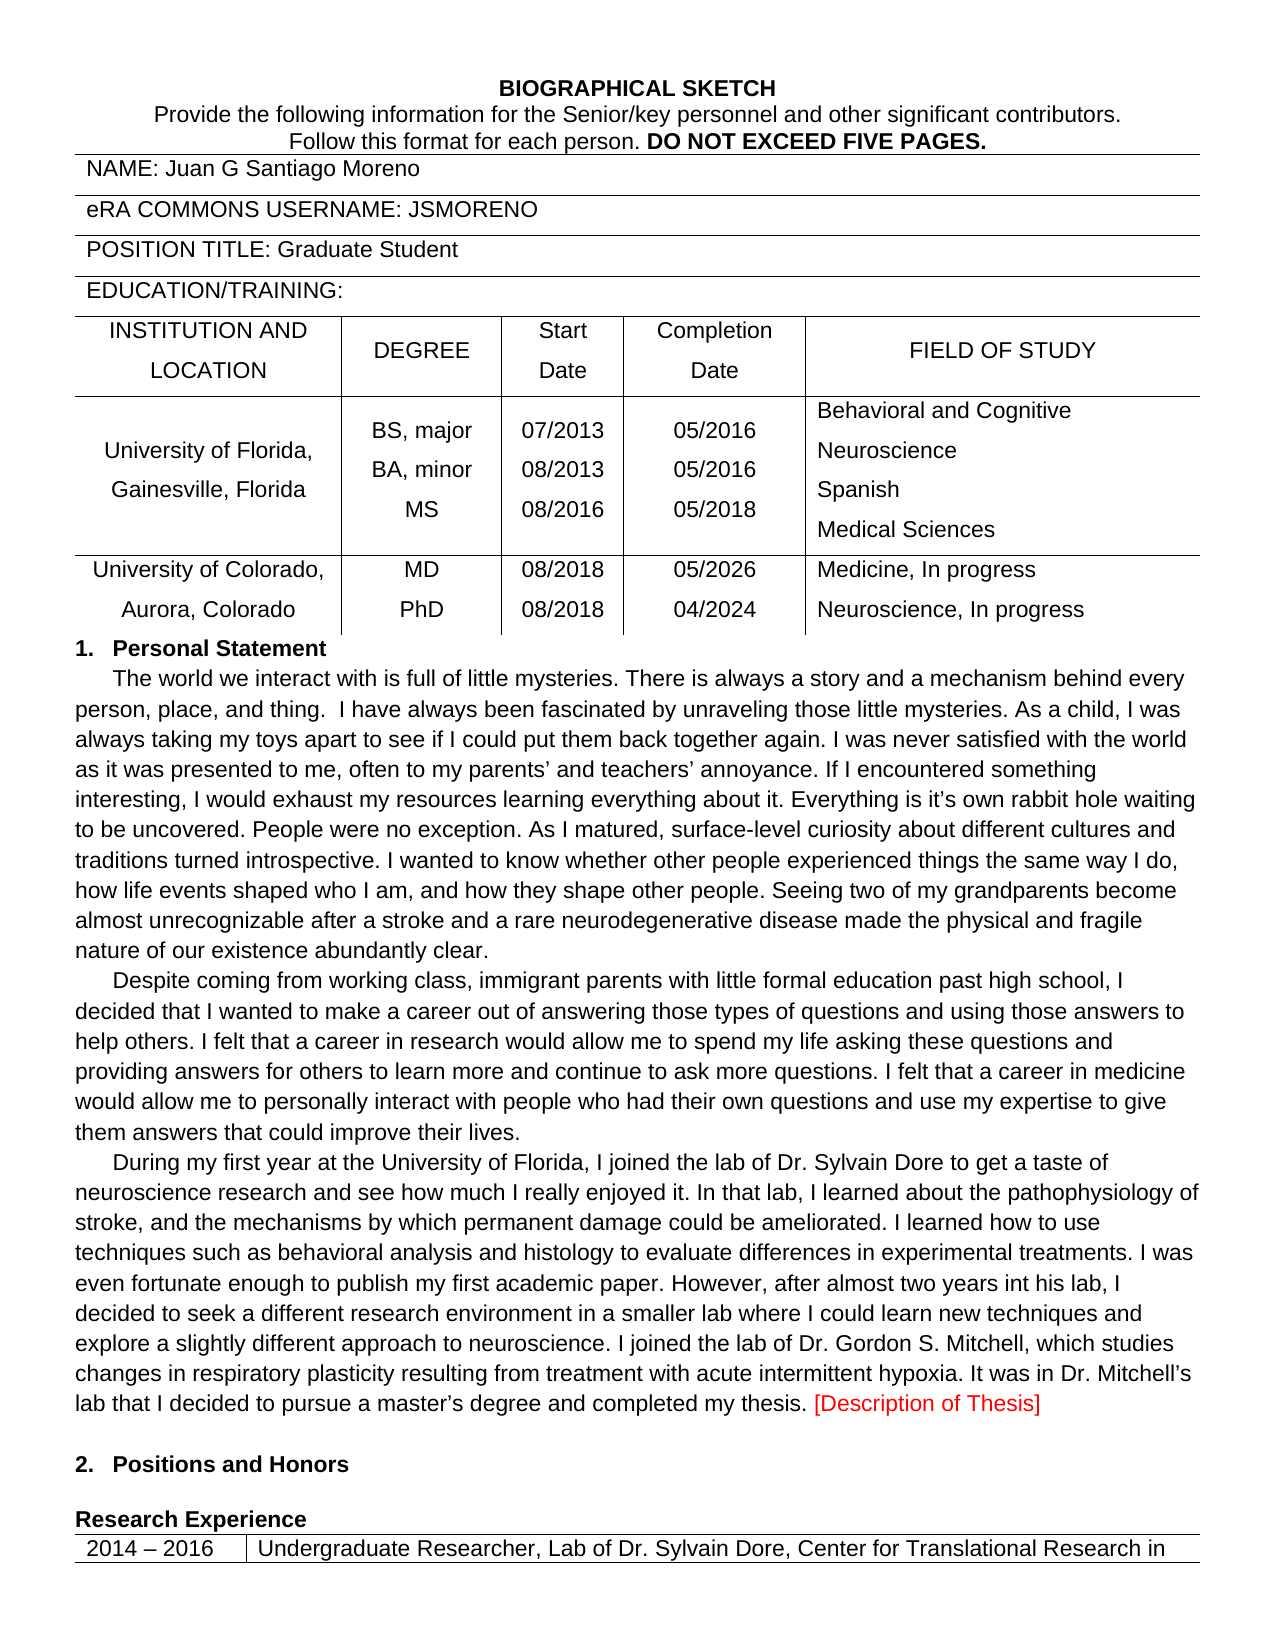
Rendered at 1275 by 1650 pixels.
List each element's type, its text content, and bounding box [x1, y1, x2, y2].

list Personal Statement [75, 635, 1200, 661]
text Provide the following information for the Senior/key personnel and other significant contributors. [75, 101, 1200, 128]
table_cell BS, major BA, minor MS [342, 397, 501, 555]
table_cell INSTITUTION AND LOCATION [75, 317, 341, 396]
table_cell Behavioral and Cognitive Neuroscience Spanish Medical Sciences [806, 397, 1200, 555]
table_cell 05/2016 05/2016 05/2018 [624, 397, 805, 555]
table_cell EDUCATION/TRAINING: [75, 277, 1200, 316]
text Follow this format for each person. DO NOT EXCEED FIVE PAGES. [75, 128, 1200, 154]
text BIOGRAPHICAL SKETCH [75, 75, 1200, 101]
table_cell 08/2018 08/2018 [502, 556, 623, 635]
table_cell Completion Date [624, 317, 805, 396]
table_header 2014 – 2016 [75, 1535, 246, 1562]
list Positions and Honors [75, 1451, 1200, 1477]
table_cell Medicine, In progress Neuroscience, In progress [806, 556, 1200, 635]
table_header NAME: Juan G Santiago Moreno [75, 155, 1200, 194]
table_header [247, 1535, 1200, 1562]
table_cell University of Colorado, Aurora, Colorado [75, 556, 341, 635]
text During my first year at the University of Florida, I joined the lab of Dr. Sylvain Dore to get a taste of neuroscience research and see how much I really enjoyed it. In that lab, I learned about the pathophysiology of stroke, and the mechanisms by which permanent damage could be ameliorated. I learned how to use techniques such as behavioral analysis and histology to evaluate differences in experimental treatments. I was even fortunate enough to publish my first academic paper. However, after almost two years int his lab, I decided to seek a different research environment in a smaller lab where I could learn new techniques and explore a slightly different approach to neuroscience. I joined the lab of Dr. Gordon S. Mitchell, which studies changes in respiratory plasticity resulting from treatment with acute intermittent hypoxia. It was in Dr. Mitchell’s lab that I decided to pursue a master’s degree and completed my thesis. [Description of Thesis] [75, 1149, 1200, 1417]
text Research Experience [75, 1506, 1200, 1532]
table_cell FIELD OF STUDY [806, 317, 1200, 396]
table_cell eRA COMMONS USERNAME: JSMORENO [75, 196, 1200, 235]
table_cell Start Date [502, 317, 623, 396]
table_cell DEGREE [342, 317, 501, 396]
table_cell 05/2026 04/2024 [624, 556, 805, 635]
table_cell 07/2013 08/2013 08/2016 [502, 397, 623, 555]
text Despite coming from working class, immigrant parents with little formal education past high school, I decided that I wanted to make a career out of answering those types of questions and using those answers to help others. I felt that a career in research would allow me to spend my life asking these questions and providing answers for others to learn more and continue to ask more questions. I felt that a career in medicine would allow me to personally interact with people who had their own questions and use my expertise to give them answers that could improve their lives. [75, 967, 1200, 1145]
table_cell POSITION TITLE: Graduate Student [75, 236, 1200, 276]
text The world we interact with is full of little mysteries. There is always a story and a mechanism behind every person, place, and thing. I have always been fascinated by unraveling those little mysteries. As a child, I was always taking my toys apart to see if I could put them back together again. I was never satisfied with the world as it was presented to me, often to my parents’ and teachers’ annoyance. If I encountered something interesting, I would exhaust my resources learning everything about it. Everything is it’s own rabbit hole waiting to be uncovered. People were no exception. As I matured, surface-level curiosity about different cultures and traditions turned introspective. I wanted to know whether other people experienced things the same way I do, how life events shaped who I am, and how they shape other people. Seeing two of my grandparents become almost unrecognizable after a stroke and a rare neurodegenerative disease made the physical and fragile nature of our existence abundantly clear. [75, 665, 1200, 963]
table_cell University of Florida, Gainesville, Florida [75, 397, 341, 555]
table_cell MD PhD [342, 556, 501, 635]
